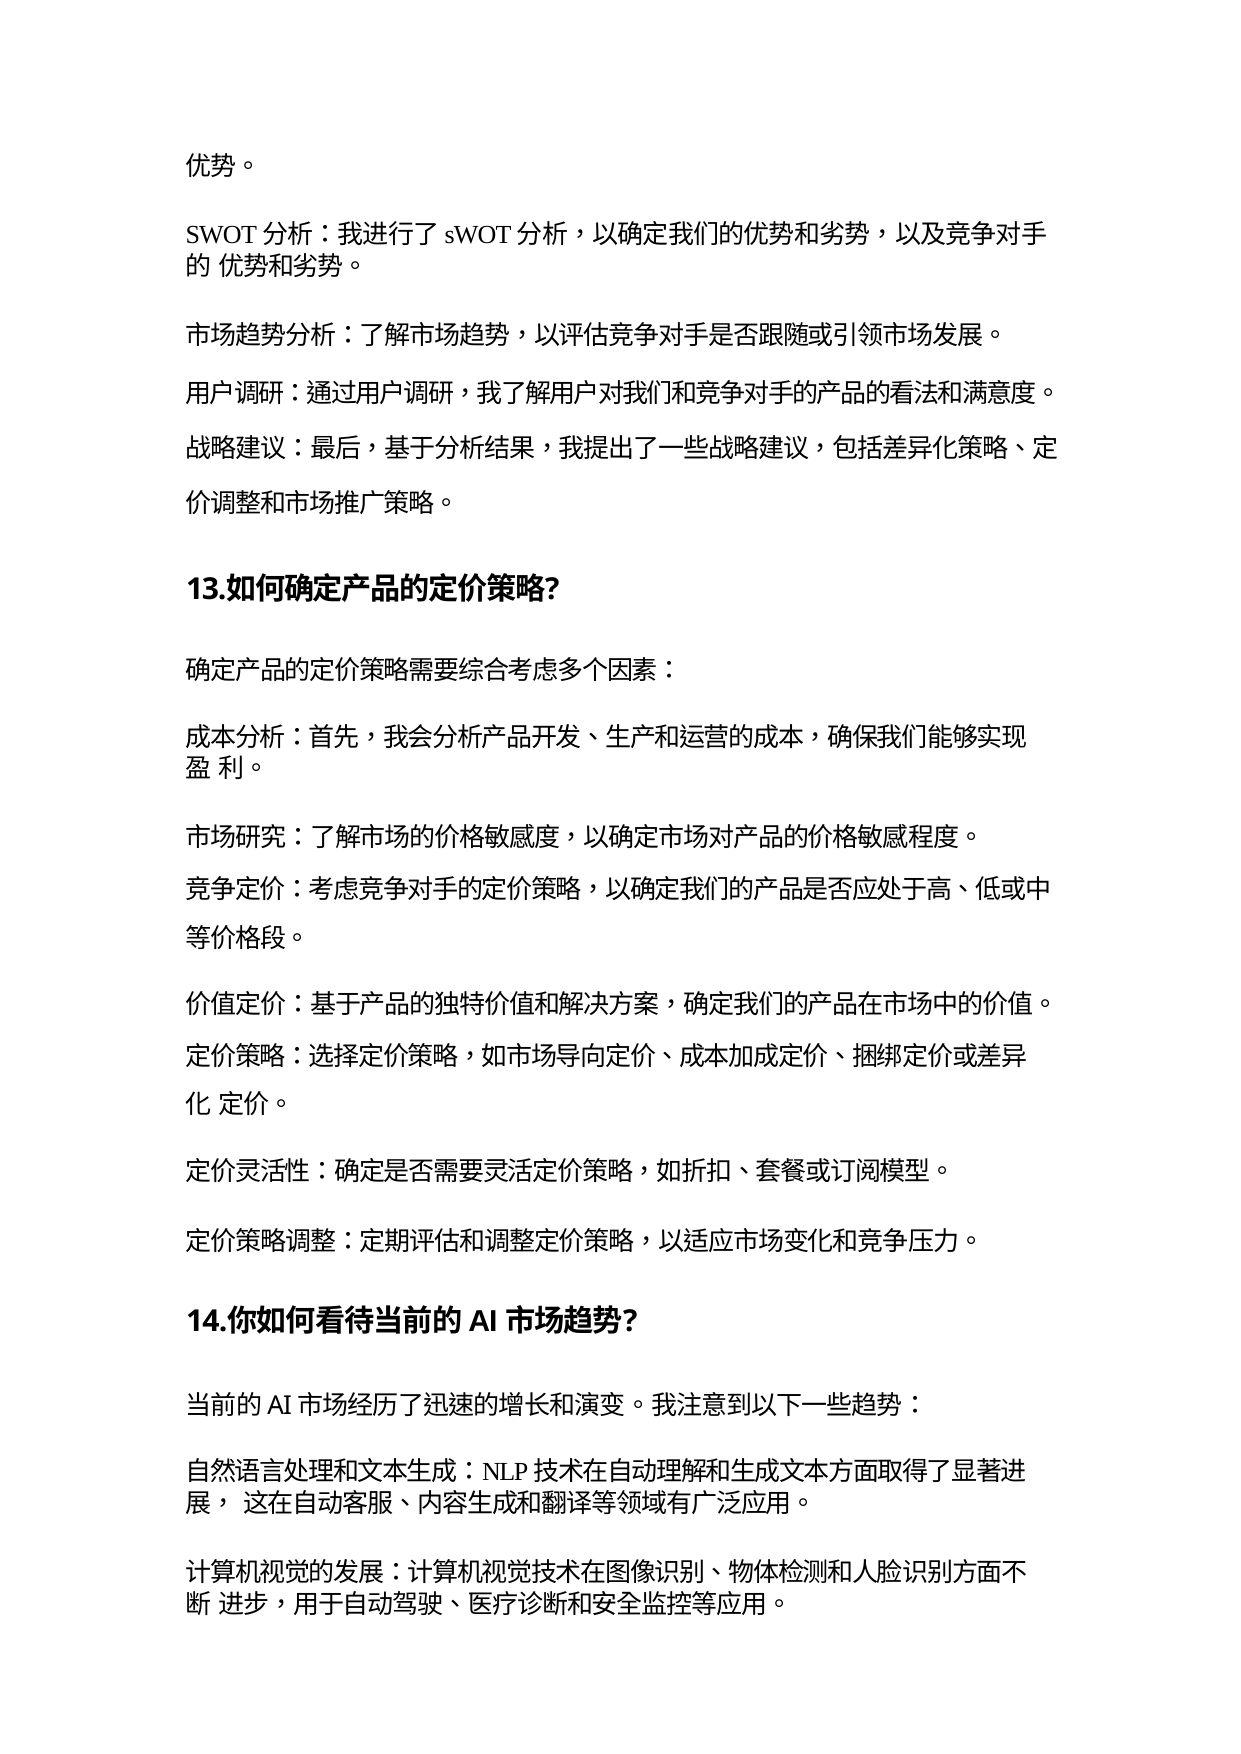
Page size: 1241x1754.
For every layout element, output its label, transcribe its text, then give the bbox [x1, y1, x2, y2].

text 定价策略调整：定期评估和调整定价策略，以适应市场变化和竞争压力。 [185, 1224, 1067, 1257]
text 计算机视觉的发展：计算机视觉技术在图像识别、物体检测和人脸识别方面不断 进步，用于自动驾驶、医疗诊断和安全监控等应用。 [185, 1554, 1050, 1621]
text 定价策略：选择定价策略，如市场导向定价、成本加成定价、捆绑定价或差异化 定价。 [185, 1037, 1050, 1121]
text 竞争定价：考虑竞争对手的定价策略，以确定我们的产品是否应处于高、低或中 等价格段。 [185, 871, 1051, 955]
text 14.你如何看待当前的AI 市场趋势? [186, 1302, 1067, 1339]
text 确定产品的定价策略需要综合考虑多个因素： [185, 654, 1067, 686]
text 13.如何确定产品的定价策略? [186, 569, 1067, 607]
text 价值定价：基于产品的独特价值和解决方案，确定我们的产品在市场中的价值。 [185, 988, 1067, 1020]
text 用户调研：通过用户调研，我了解用户对我们和竞争对手的产品的看法和满意度。 战略建议：最后，基于分析结果，我提出了一些战略建议，包括差异化策略、定 价调整和市场推广策略。 [185, 374, 1062, 520]
text 自然语言处理和文本生成：NLP技术在自动理解和生成文本方面取得了显著进展， 这在自动客服、内容生成和翻译等领域有广泛应用。 [185, 1454, 1067, 1520]
text 当前的AI市场经历了迅速的增长和演变。我注意到以下一些趋势： [185, 1389, 1067, 1421]
text SWOT分析：我进行了sWOT分析，以确定我们的优势和劣势，以及竞争对手的 优势和劣势。 [185, 217, 1054, 283]
text 定价灵活性：确定是否需要灵活定价策略，如折扣、套餐或订阅模型。 [185, 1155, 1067, 1187]
text 市场趋势分析：了解市场趋势，以评估竞争对手是否跟随或引领市场发展。 [185, 318, 1067, 351]
text 成本分析：首先，我会分析产品开发、生产和运营的成本，确保我们能够实现盈 利。 [185, 720, 1050, 785]
text 市场研究：了解市场的价格敏感度，以确定市场对产品的价格敏感程度。 [185, 820, 1067, 852]
text 优势。 [185, 150, 1067, 182]
